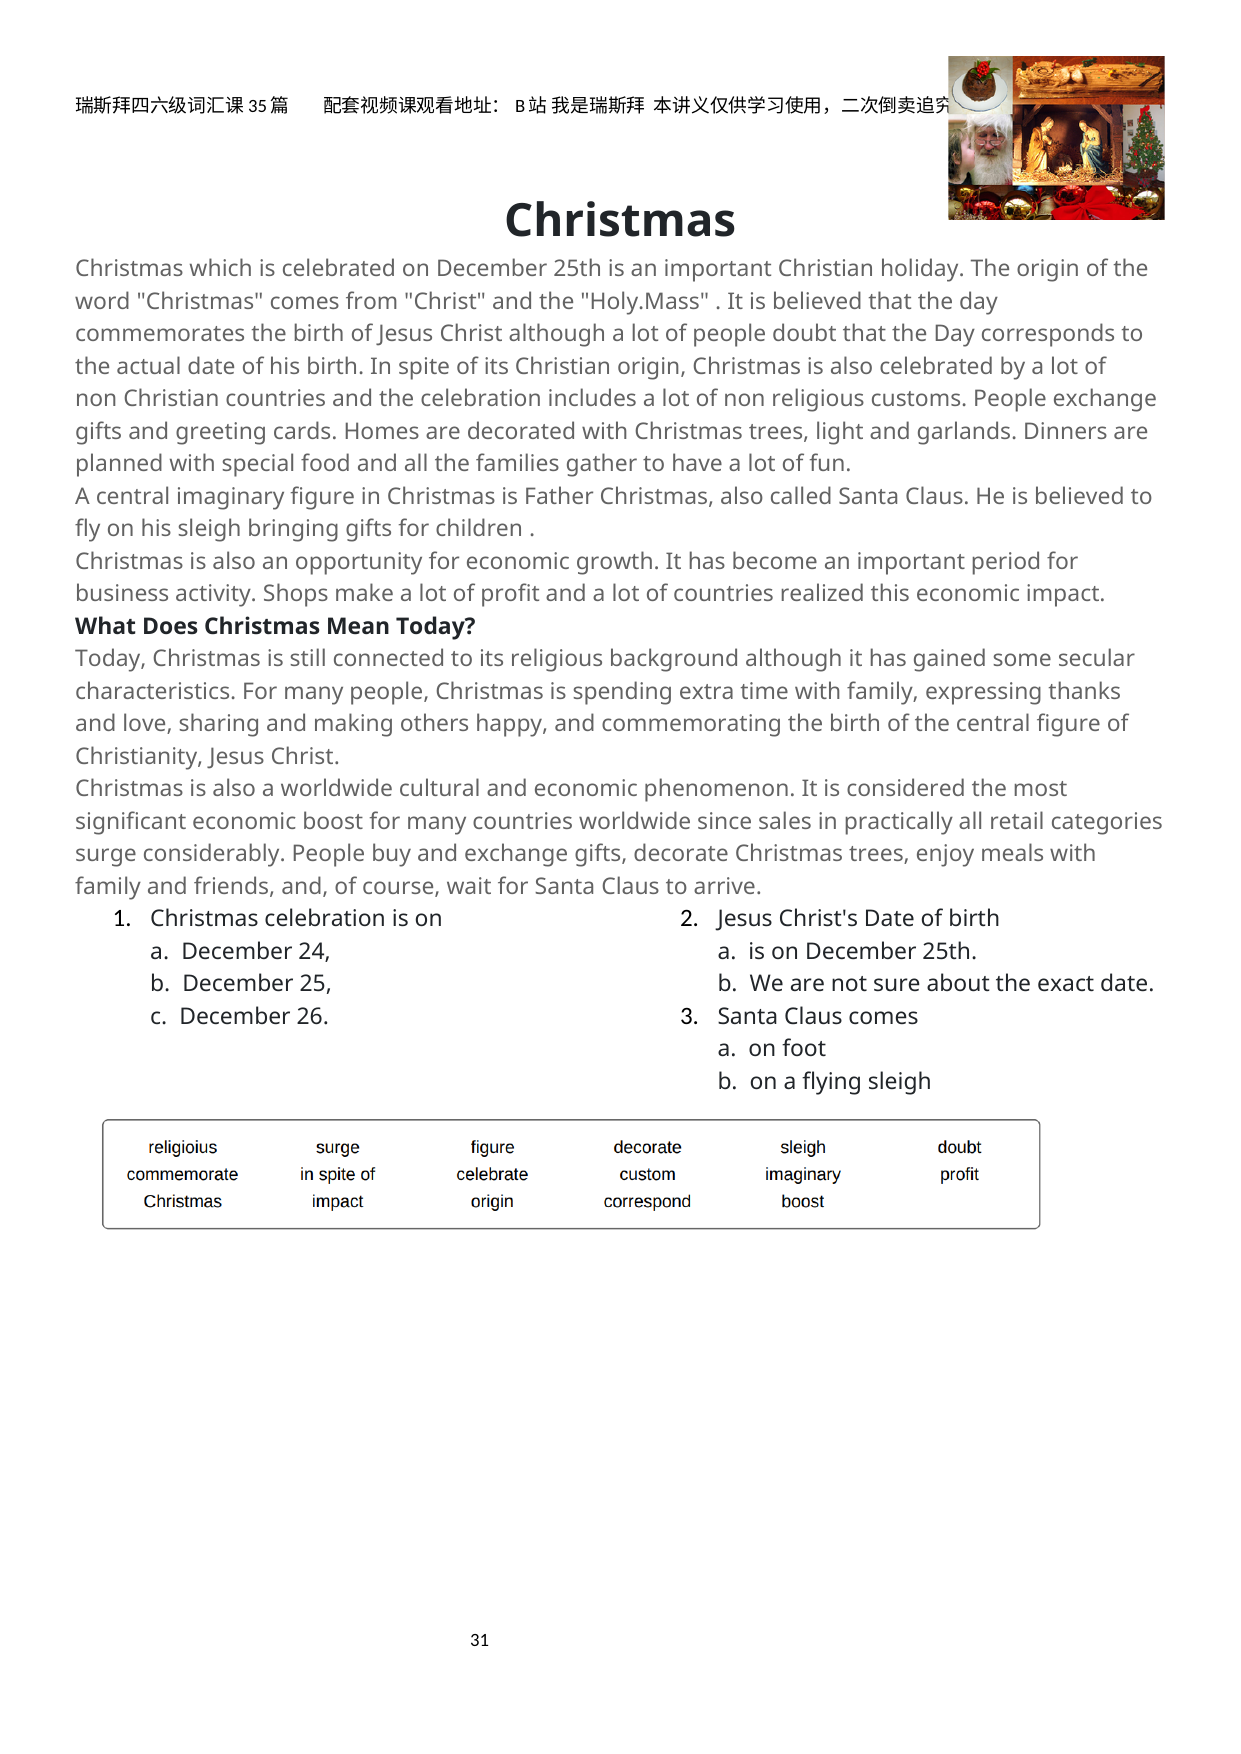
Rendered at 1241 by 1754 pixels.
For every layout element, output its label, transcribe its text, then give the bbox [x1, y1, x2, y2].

picture [948, 56, 1165, 220]
subtitle What Does Christmas Mean Today? [75, 609, 1165, 642]
text A central imaginary figure in Christmas is Father Christmas, also called Santa Claus. He is believed to fly on his sleigh bringing gifts for children . [75, 479, 1165, 544]
picture [75, 1097, 1094, 1258]
list Jesus Christ's Date of birth a. is on December 25th. b. We are not sure about the exact date. [680, 902, 1165, 999]
list Christmas celebration is on a. December 24, b. December 25, c. December 26. [112, 902, 598, 1032]
text Christmas is also an opportunity for economic growth. It has become an important period for business activity. Shops make a lot of profit and a lot of countries realized this economic impact. [75, 544, 1165, 609]
text Christmas is also a worldwide cultural and economic phenomenon. It is considered the most significant economic boost for many countries worldwide since sales in practically all retail categories surge considerably. People buy and exchange gifts, decorate Christmas trees, enjoy meals with family and friends, and, of course, wait for Santa Claus to arrive. [75, 772, 1165, 902]
text Christmas which is celebrated on December 25th is an important Christian holiday. The origin of the word "Christmas" comes from "Christ" and the "Holy.Mass" . It is believed that the day commemorates the birth of Jesus Christ although a lot of people doubt that the Day corresponds to the actual date of his birth. In spite of its Christian origin, Christmas is also celebrated by a lot of non Christian countries and the celebration includes a lot of non religious customs. People exchange gifts and greeting cards. Homes are decorated with Christmas trees, light and garlands. Dinners are planned with special food and all the families gather to have a lot of fun. [75, 252, 1165, 479]
subtitle Christmas [75, 187, 1165, 252]
text Today, Christmas is still connected to its religious background although it has gained some secular characteristics. For many people, Christmas is spending extra time with family, expressing thanks and love, sharing and making others happy, and commemorating the birth of the central figure of Christianity, Jesus Christ. [75, 642, 1165, 772]
list Santa Claus comes a. on foot b. on a flying sleigh [680, 999, 1165, 1097]
